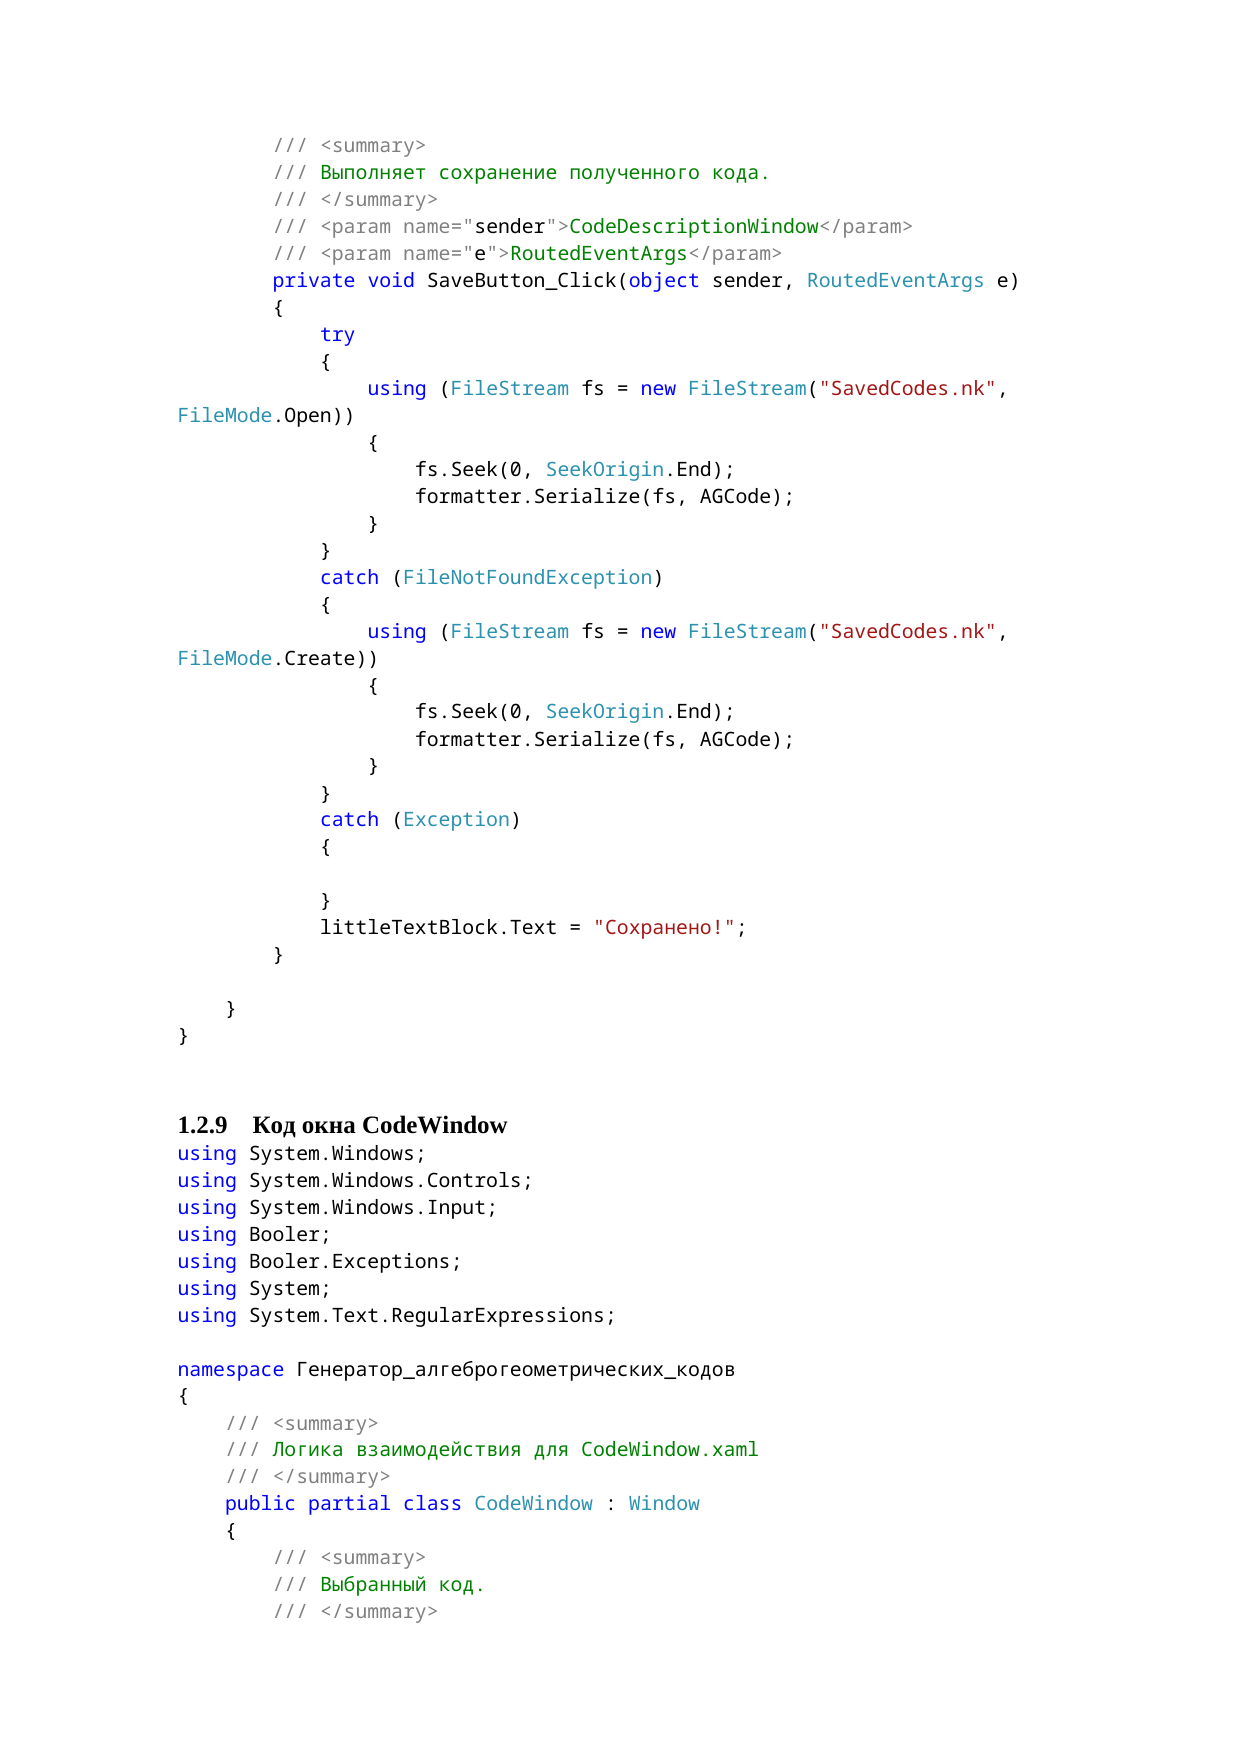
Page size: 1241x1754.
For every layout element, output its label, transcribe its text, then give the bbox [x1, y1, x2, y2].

text using System; [177, 1274, 1152, 1301]
text using (FileStream fs = new FileStream("SavedCodes.nk", FileMode.Create)) [177, 617, 1152, 671]
text try [177, 320, 1152, 347]
text formatter.Serialize(fs, AGCode); [177, 482, 1152, 509]
text using System.Windows.Input; [177, 1193, 1152, 1220]
text using System.Windows.Controls; [177, 1166, 1152, 1193]
text { [177, 428, 1152, 455]
text fs.Seek(0, SeekOrigin.End); [177, 698, 1152, 725]
text } [177, 887, 1152, 914]
text } [177, 536, 1152, 563]
subtitle Код окна CodeWindow [177, 1110, 1152, 1139]
text formatter.Serialize(fs, AGCode); [177, 725, 1152, 752]
text } [177, 994, 1152, 1022]
text /// Логика взаимодействия для CodeWindow.xaml [177, 1436, 1152, 1463]
text private void SaveButton_Click(object sender, RoutedEventArgs e) [177, 266, 1152, 293]
text } [177, 509, 1152, 536]
text { [177, 293, 1152, 320]
text catch (Exception) [177, 806, 1152, 833]
text /// <param name="sender">CodeDescriptionWindow</param> [177, 212, 1152, 239]
text /// </summary> [177, 185, 1152, 212]
text /// <summary> [177, 1409, 1152, 1436]
text { [177, 1517, 1152, 1544]
text using (FileStream fs = new FileStream("SavedCodes.nk", FileMode.Open)) [177, 374, 1152, 428]
text namespace Генератор_алгеброгеометрических_кодов [177, 1355, 1152, 1382]
text /// <summary> [177, 131, 1152, 158]
text } [177, 1022, 1152, 1048]
text /// Выполняет сохранение полученного кода. [177, 158, 1152, 185]
text /// </summary> [177, 1463, 1152, 1490]
text using Booler; [177, 1220, 1152, 1247]
text using Booler.Exceptions; [177, 1247, 1152, 1274]
text /// Выбранный код. [177, 1571, 1152, 1598]
text { [177, 833, 1152, 860]
text } [177, 779, 1152, 806]
text } [177, 752, 1152, 779]
text using System.Windows; [177, 1139, 1152, 1166]
text fs.Seek(0, SeekOrigin.End); [177, 455, 1152, 482]
text } [177, 941, 1152, 968]
text { [177, 347, 1152, 374]
text { [177, 671, 1152, 698]
text /// <summary> [177, 1544, 1152, 1571]
text /// <param name="e">RoutedEventArgs</param> [177, 239, 1152, 266]
text littleTextBlock.Text = "Сохранено!"; [177, 914, 1152, 941]
text /// </summary> [177, 1598, 1152, 1624]
text public partial class CodeWindow : Window [177, 1490, 1152, 1517]
text { [177, 590, 1152, 617]
text { [177, 1382, 1152, 1409]
text catch (FileNotFoundException) [177, 563, 1152, 590]
text using System.Text.RegularExpressions; [177, 1301, 1152, 1328]
